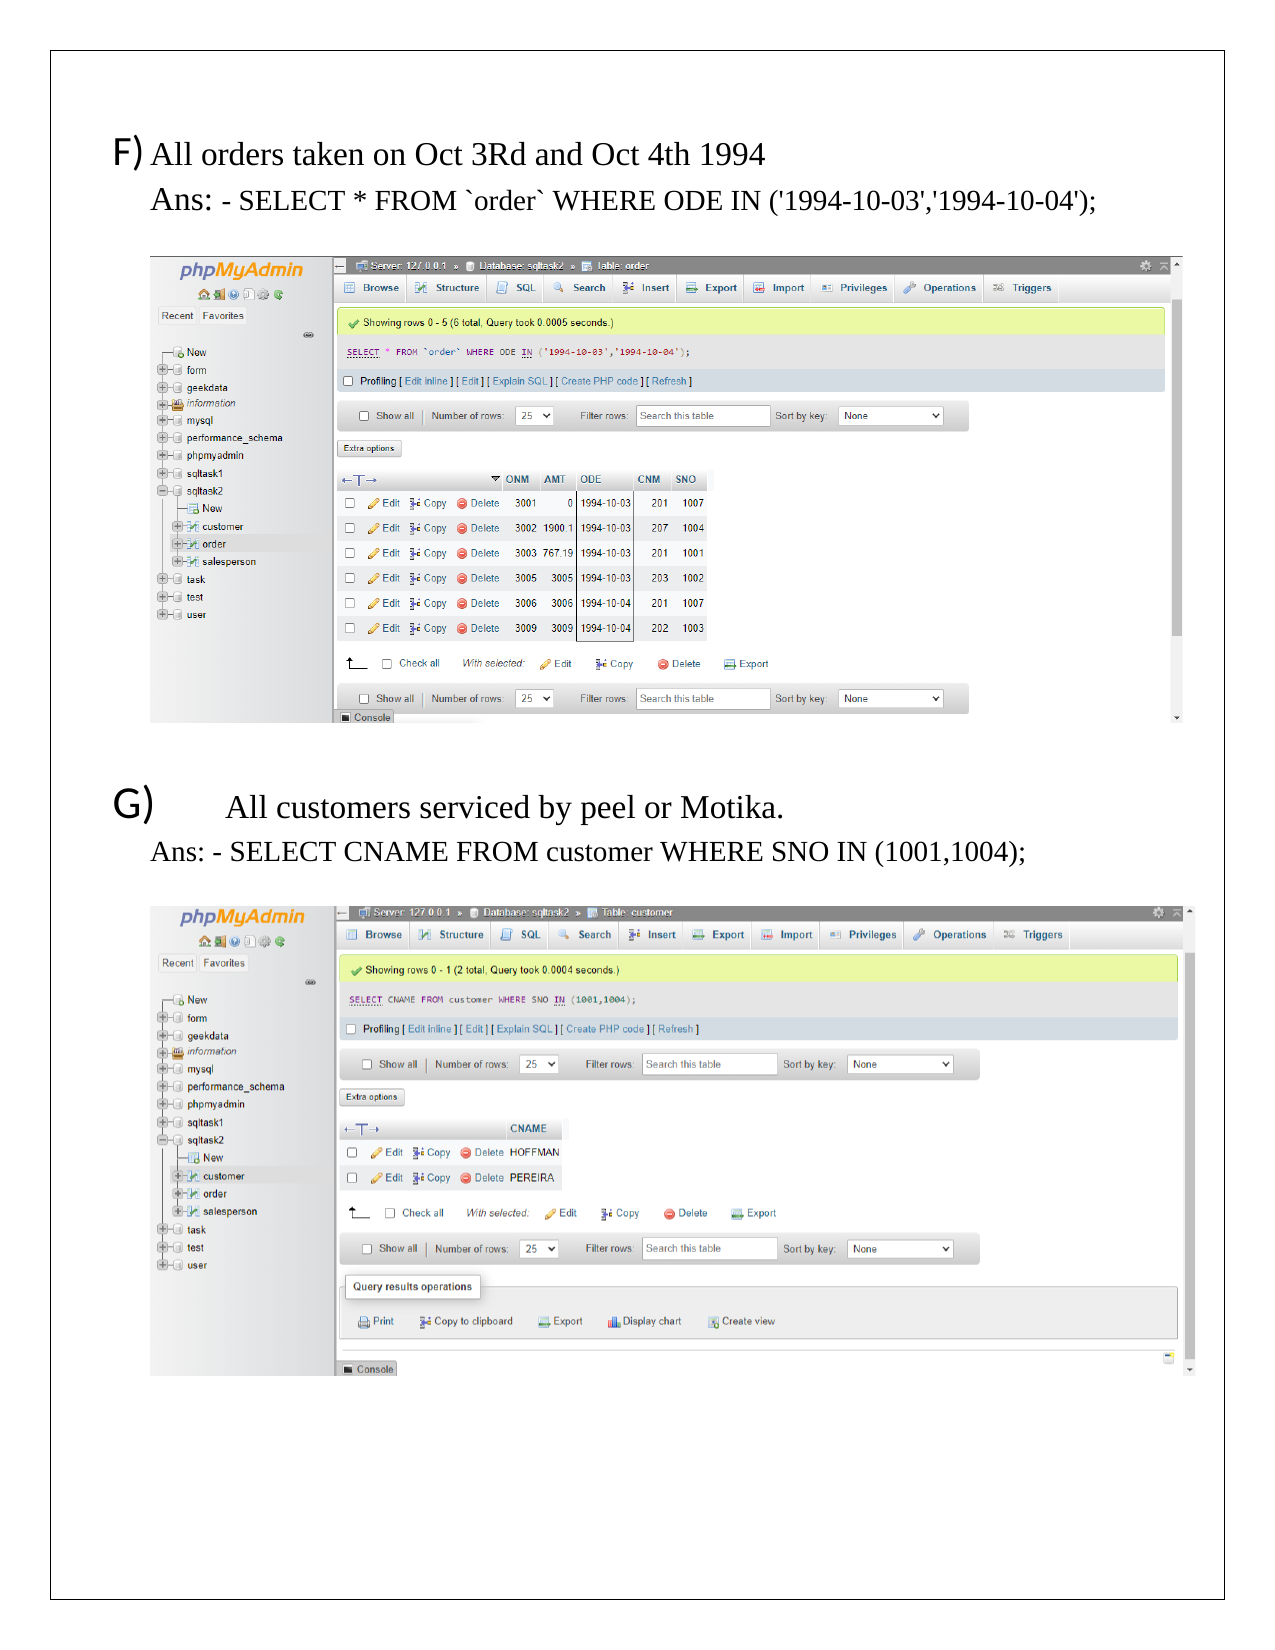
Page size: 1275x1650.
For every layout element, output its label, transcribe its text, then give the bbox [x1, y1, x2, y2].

picture [150, 906, 1196, 1376]
list Ans: - SELECT CNAME FROM customer WHERE SNO IN (1001,1004); [150, 834, 1200, 868]
list All orders taken on Oct 3Rd and Oct 4th 1994 [112, 124, 1200, 175]
picture [150, 256, 1183, 723]
list Ans: - SELECT * FROM `order` WHERE ODE IN ('1994-10-03','1994-10-04'); [150, 179, 1200, 218]
list All customers serviced by peel or Motika. [112, 774, 1200, 830]
